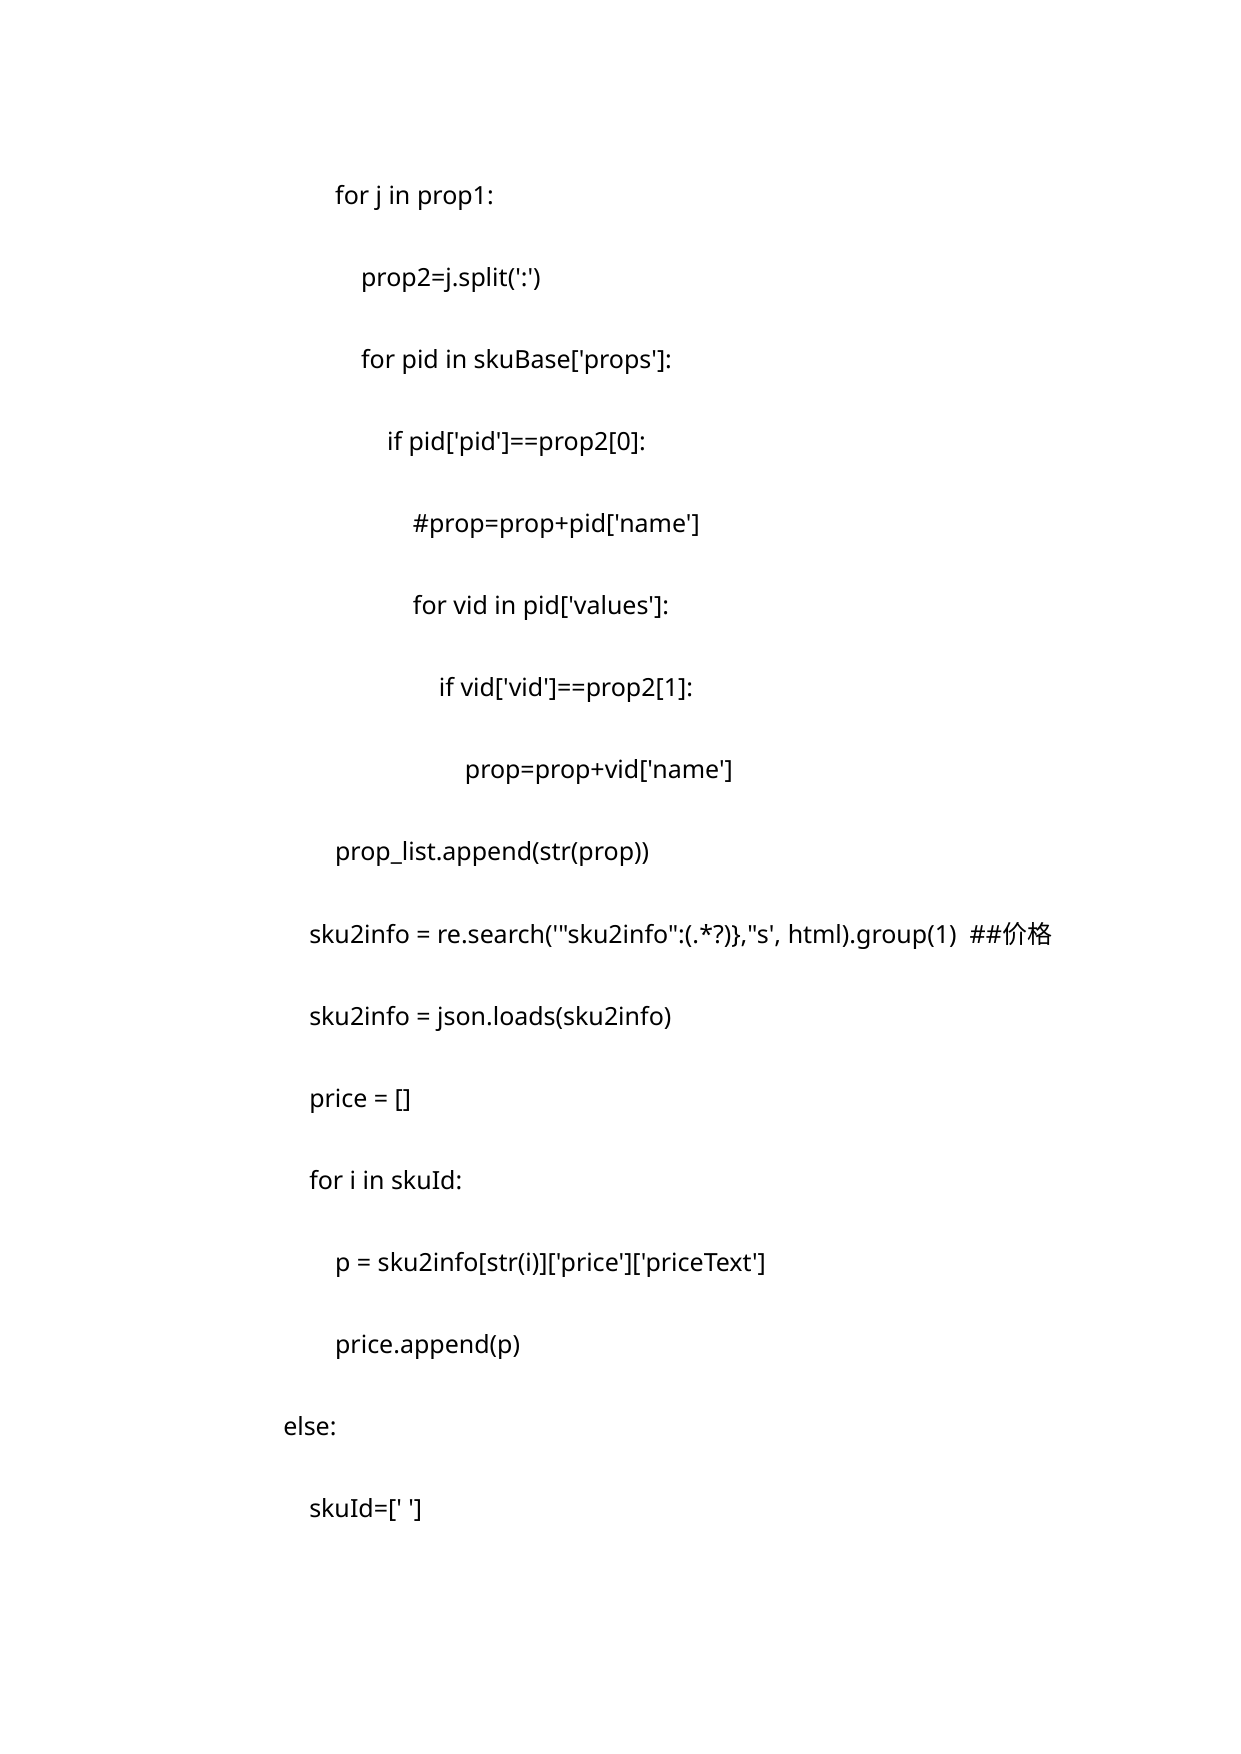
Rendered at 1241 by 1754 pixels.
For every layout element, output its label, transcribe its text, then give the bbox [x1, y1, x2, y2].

text prop_list.append(str(prop)) [231, 818, 1053, 883]
text else: [231, 1393, 1053, 1458]
text sku2info = json.loads(sku2info) [231, 983, 1053, 1048]
text price.append(p) [231, 1311, 1053, 1376]
text skuId=[' '] [231, 1475, 1053, 1540]
text prop2=j.split(':') [231, 244, 1053, 309]
text prop=prop+vid['name'] [231, 736, 1053, 801]
text #prop=prop+pid['name'] [231, 490, 1053, 555]
text for j in prop1: [231, 162, 1053, 227]
text price = [] [231, 1065, 1053, 1130]
text if pid['pid']==prop2[0]: [231, 408, 1053, 473]
text if vid['vid']==prop2[1]: [231, 654, 1053, 719]
text for vid in pid['values']: [231, 572, 1053, 637]
text p = sku2info[str(i)]['price']['priceText'] [231, 1229, 1053, 1294]
text for pid in skuBase['props']: [231, 326, 1053, 391]
text for i in skuId: [231, 1147, 1053, 1212]
text sku2info = re.search('"sku2info":(.*?)},"s', html).group(1) ##价格 [231, 900, 1053, 965]
